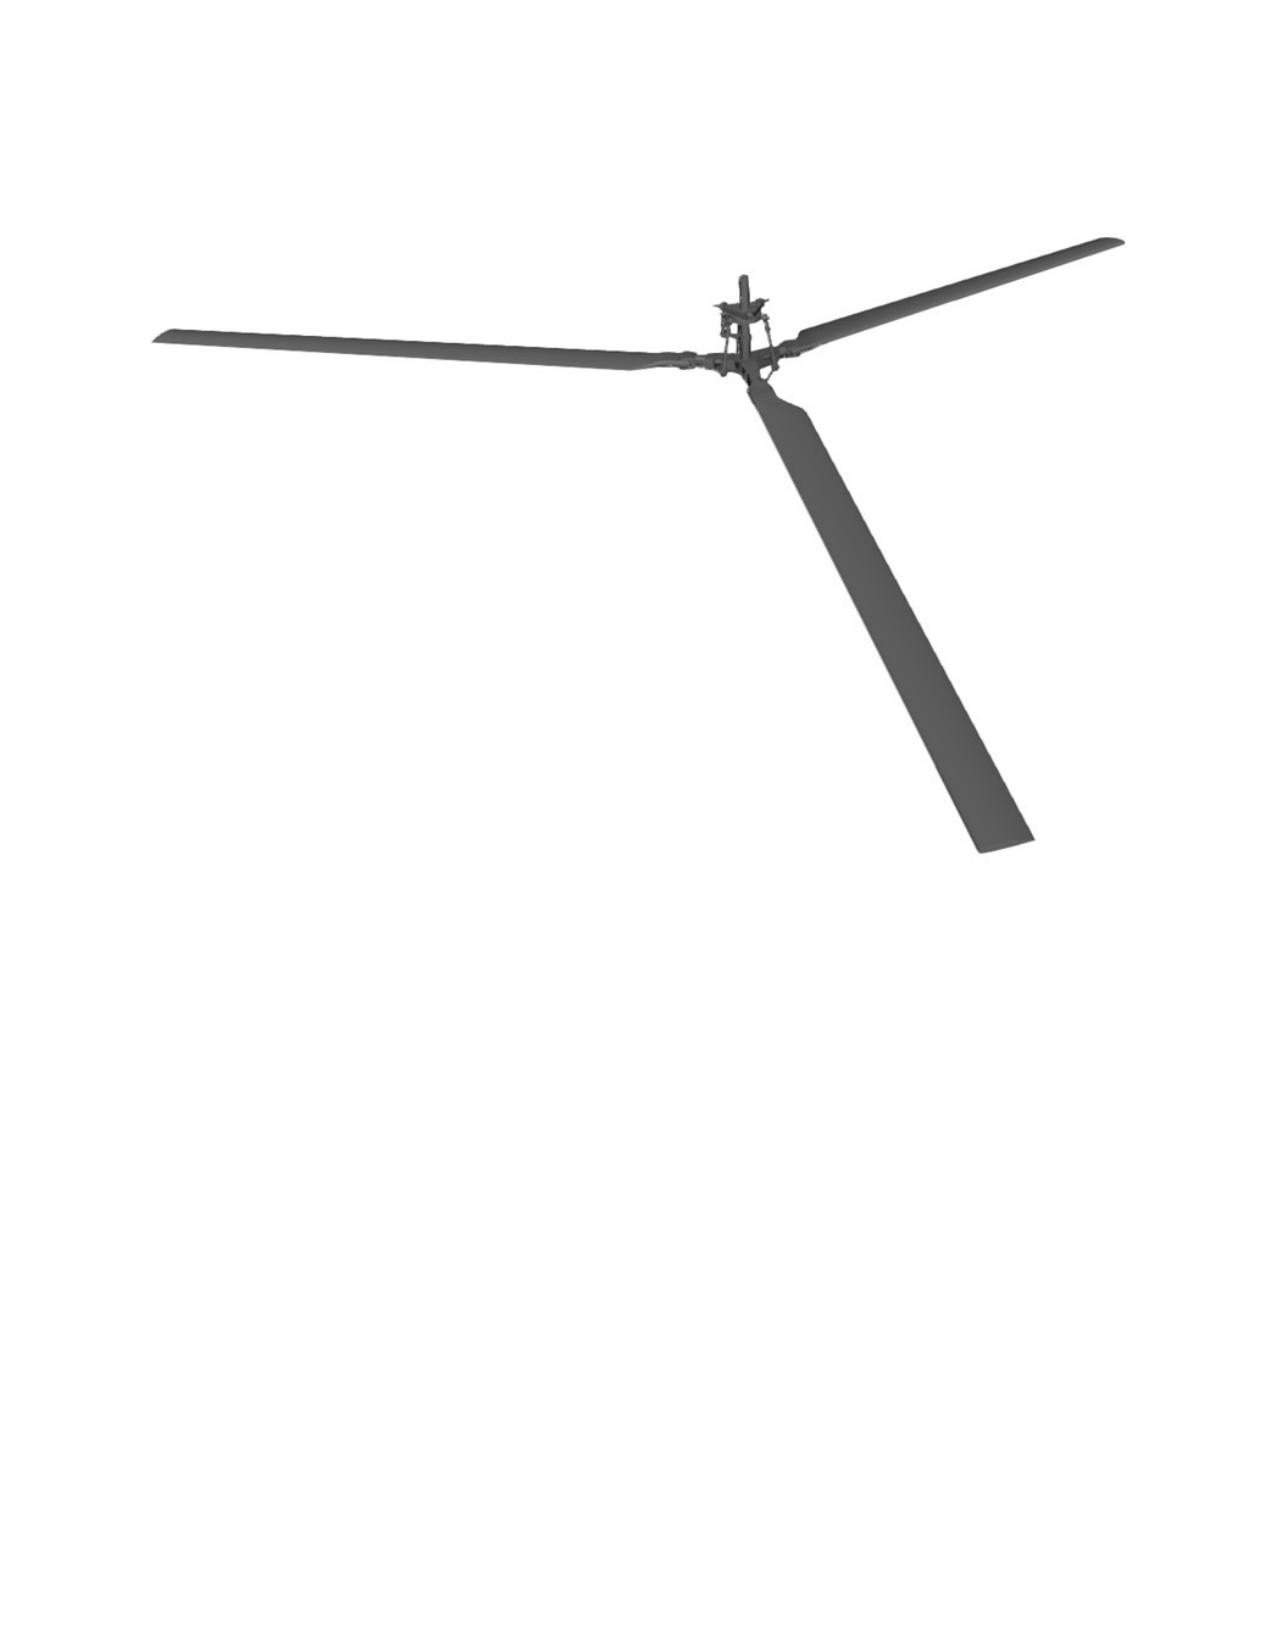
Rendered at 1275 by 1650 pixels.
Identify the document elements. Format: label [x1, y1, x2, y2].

picture [150, 180, 1125, 911]
